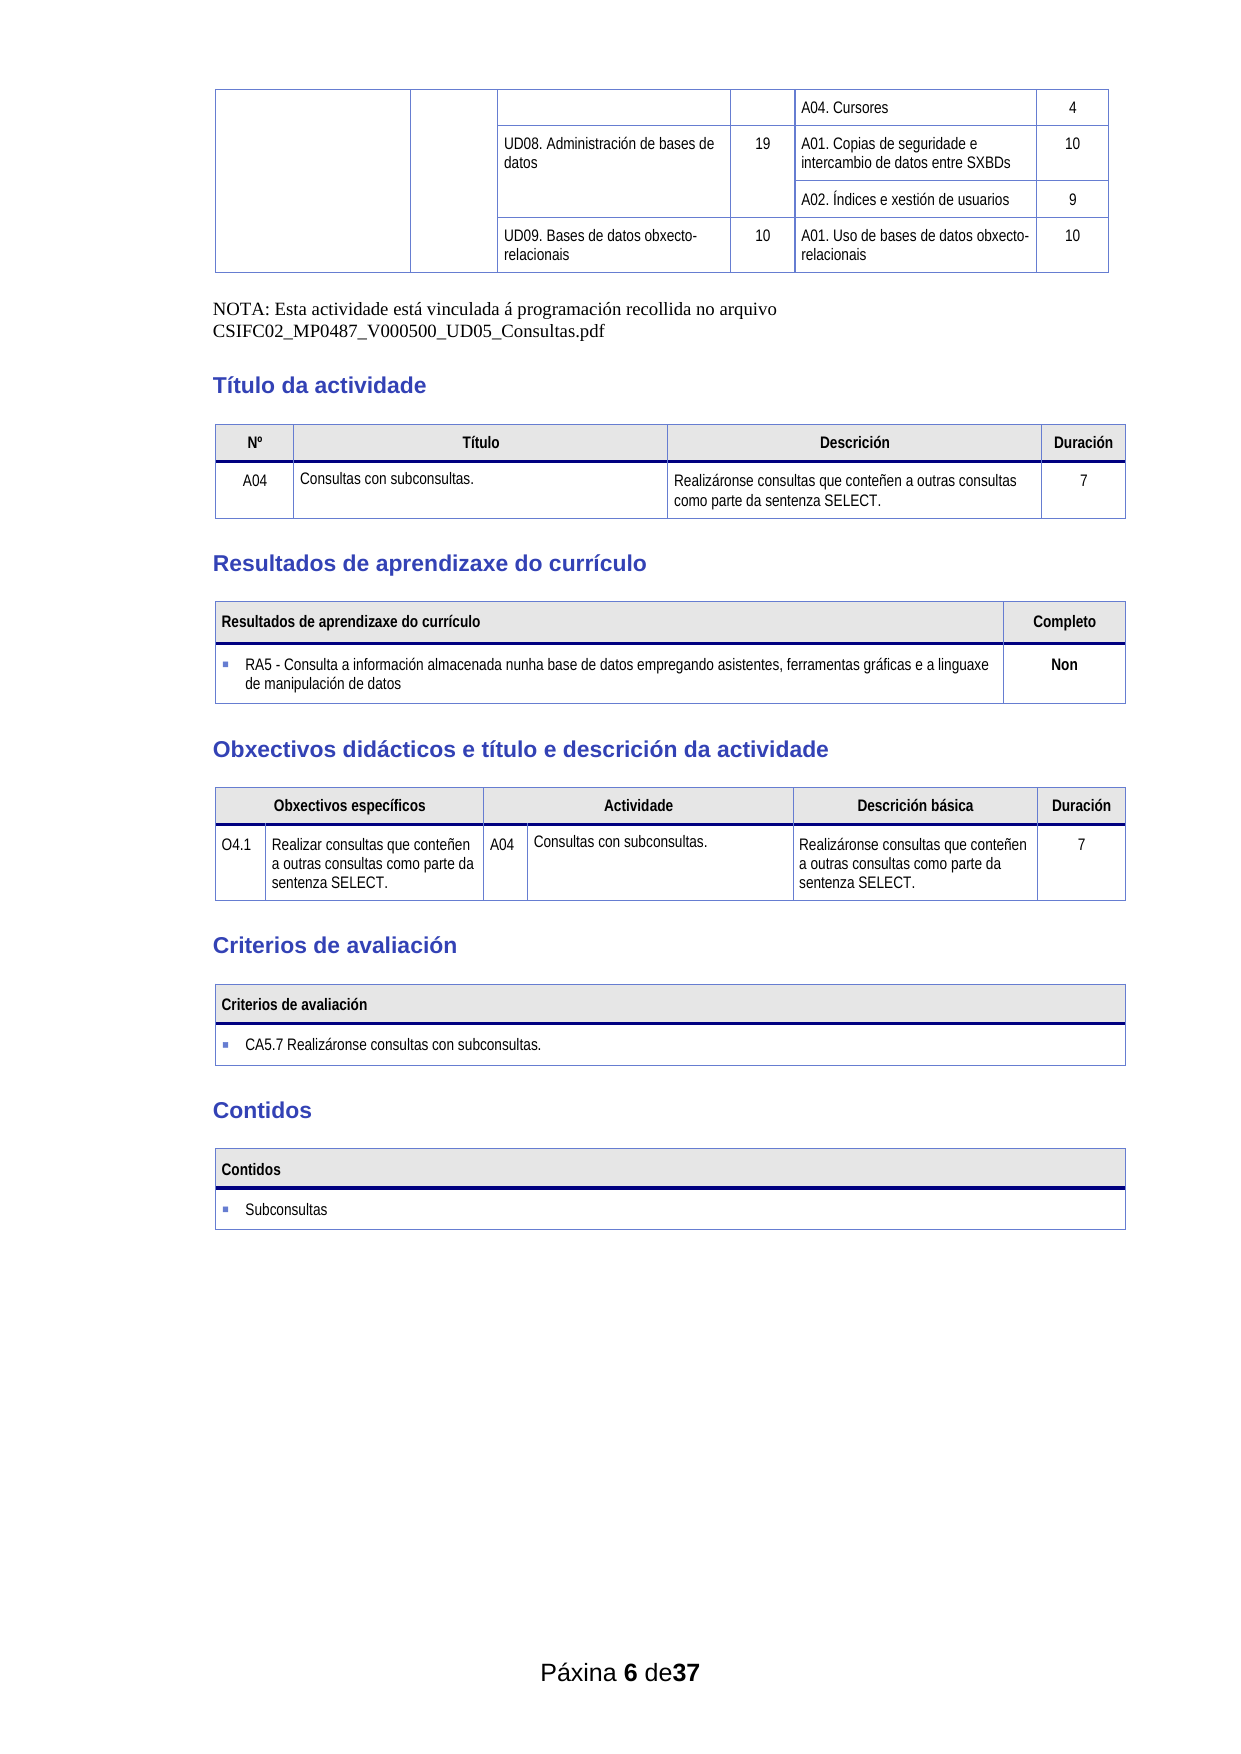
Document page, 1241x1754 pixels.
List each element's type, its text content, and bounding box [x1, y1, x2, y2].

table_cell 19 [731, 126, 794, 217]
text Contidos [213, 1097, 1122, 1123]
table_header Título [294, 425, 667, 460]
table_cell Consultas con subconsultas. [528, 826, 793, 900]
table_cell UD09. Bases de datos obxecto-relacionais [498, 218, 730, 272]
table_header Actividade [484, 788, 793, 823]
table_cell CA5.7 Realizáronse consultas con subconsultas. [216, 1025, 1125, 1064]
table_header Criterios de avaliación [216, 985, 1125, 1022]
table_cell UD08. Administración de bases de datos [498, 126, 730, 217]
table_cell A01. Uso de bases de datos obxecto-relacionais [796, 218, 1036, 272]
table_header Completo [1004, 602, 1125, 642]
table_cell 10 [1037, 218, 1108, 272]
table_cell 4 [1037, 90, 1108, 125]
table_cell A04. Cursores [796, 90, 1036, 125]
table_cell 10 [1037, 126, 1108, 180]
text NOTA: Esta actividade está vinculada á programación recollida no arquivo CSIFC02_MP0487_V000500_UD05_Consultas.pdf [213, 298, 1122, 341]
table_cell A01. Copias de seguridade e intercambio de datos entre SXBDs [796, 126, 1036, 180]
table_header Contidos [216, 1149, 1125, 1186]
table_cell Realizáronse consultas que conteñen a outras consultas como parte da sentenza SELECT. [668, 463, 1041, 517]
table_cell A04 [484, 826, 527, 900]
table_cell A02. Índices e xestión de usuarios [796, 181, 1036, 217]
text Título da actividade [213, 372, 1122, 399]
table_cell 7 [1038, 826, 1125, 900]
table_cell 7 [1042, 463, 1125, 517]
text Resultados de aprendizaxe do currículo [213, 550, 1122, 576]
table_cell Realizáronse consultas que conteñen a outras consultas como parte da sentenza SELECT. [794, 826, 1037, 900]
table_cell O4.1 [216, 826, 265, 900]
table_cell A04 [216, 463, 293, 517]
table_cell Consultas con subconsultas. [294, 463, 667, 517]
table_header Descrición [668, 425, 1041, 460]
table_header Nº [216, 425, 293, 460]
table_cell RA5 - Consulta a información almacenada nunha base de datos empregando asistentes, ferramentas gráficas e a linguaxe de manipulación de datos [216, 645, 1003, 703]
table_cell 10 [731, 218, 794, 272]
table_header Obxectivos específicos [216, 788, 483, 823]
text Criterios de avaliación [213, 932, 1122, 958]
table_cell 9 [1037, 181, 1108, 217]
table_cell Non [1004, 645, 1125, 703]
table_header Duración [1038, 788, 1125, 823]
table_header Duración [1042, 425, 1125, 460]
table_cell Realizar consultas que conteñen a outras consultas como parte da sentenza SELECT. [266, 826, 483, 900]
table_header Descrición básica [794, 788, 1037, 823]
table_header Resultados de aprendizaxe do currículo [216, 602, 1003, 642]
text Obxectivos didácticos e título e descrición da actividade [213, 736, 1122, 762]
table_cell Subconsultas [216, 1190, 1125, 1229]
